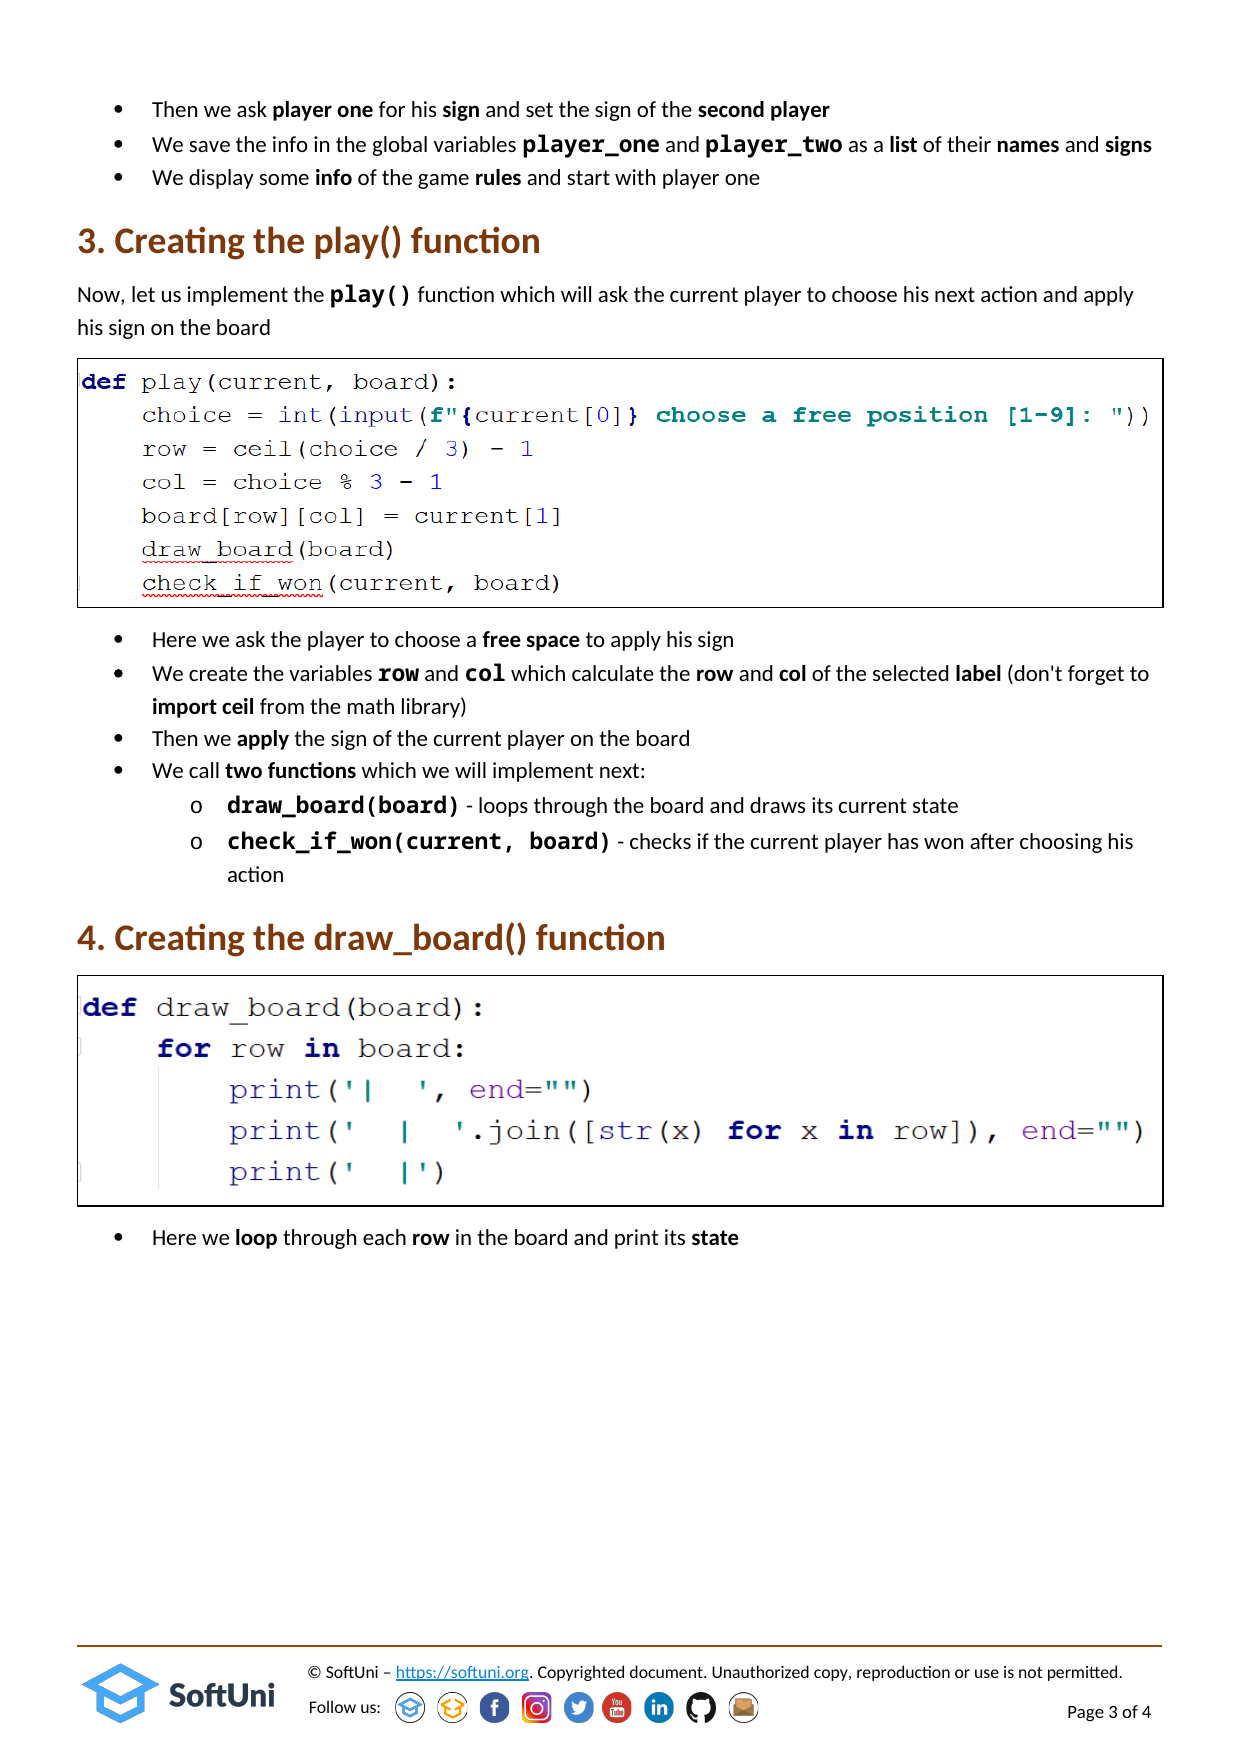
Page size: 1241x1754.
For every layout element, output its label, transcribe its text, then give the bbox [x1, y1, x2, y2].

picture [78, 976, 1162, 1205]
picture [75, 1658, 281, 1729]
list draw_board(board) - loops through the board and draws its current state [189, 789, 1163, 820]
picture [644, 1714, 653, 1723]
picture [644, 1692, 653, 1701]
picture [78, 359, 1162, 607]
text Now, let us implement the play() function which will ask the current player to choose his next action and apply his sign on the board [77, 278, 1163, 341]
list Here we loop through each row in the board and print its state [114, 1223, 1163, 1251]
list We create the variables row and col which calculate the row and col of the selected label (don't forget to import ceil from the math library) [114, 657, 1163, 720]
picture [665, 1714, 674, 1723]
subtitle Creating the draw_board() function [77, 913, 1163, 959]
list We call two functions which we will implement next: [114, 757, 1163, 785]
picture [602, 1692, 632, 1723]
list Here we ask the player to choose a free space to apply his sign [114, 625, 1163, 653]
picture [728, 1692, 759, 1723]
list Then we apply the sign of the current player on the board [114, 724, 1163, 752]
picture [479, 1692, 510, 1723]
list We save the info in the global variables player_one and player_two as a list of their names and signs [114, 128, 1163, 159]
picture [564, 1692, 594, 1723]
picture [686, 1692, 716, 1723]
picture [437, 1692, 468, 1723]
picture [395, 1692, 425, 1723]
picture [522, 1692, 552, 1723]
list check_if_won(current, board) - checks if the current player has won after choosing his action [189, 825, 1163, 888]
list We display some info of the game rules and start with player one [114, 163, 1163, 192]
picture [658, 1705, 667, 1714]
list Then we ask player one for his sign and set the sign of the second player [114, 95, 1163, 123]
subtitle Creating the play() function [77, 217, 1163, 262]
picture [665, 1692, 674, 1701]
